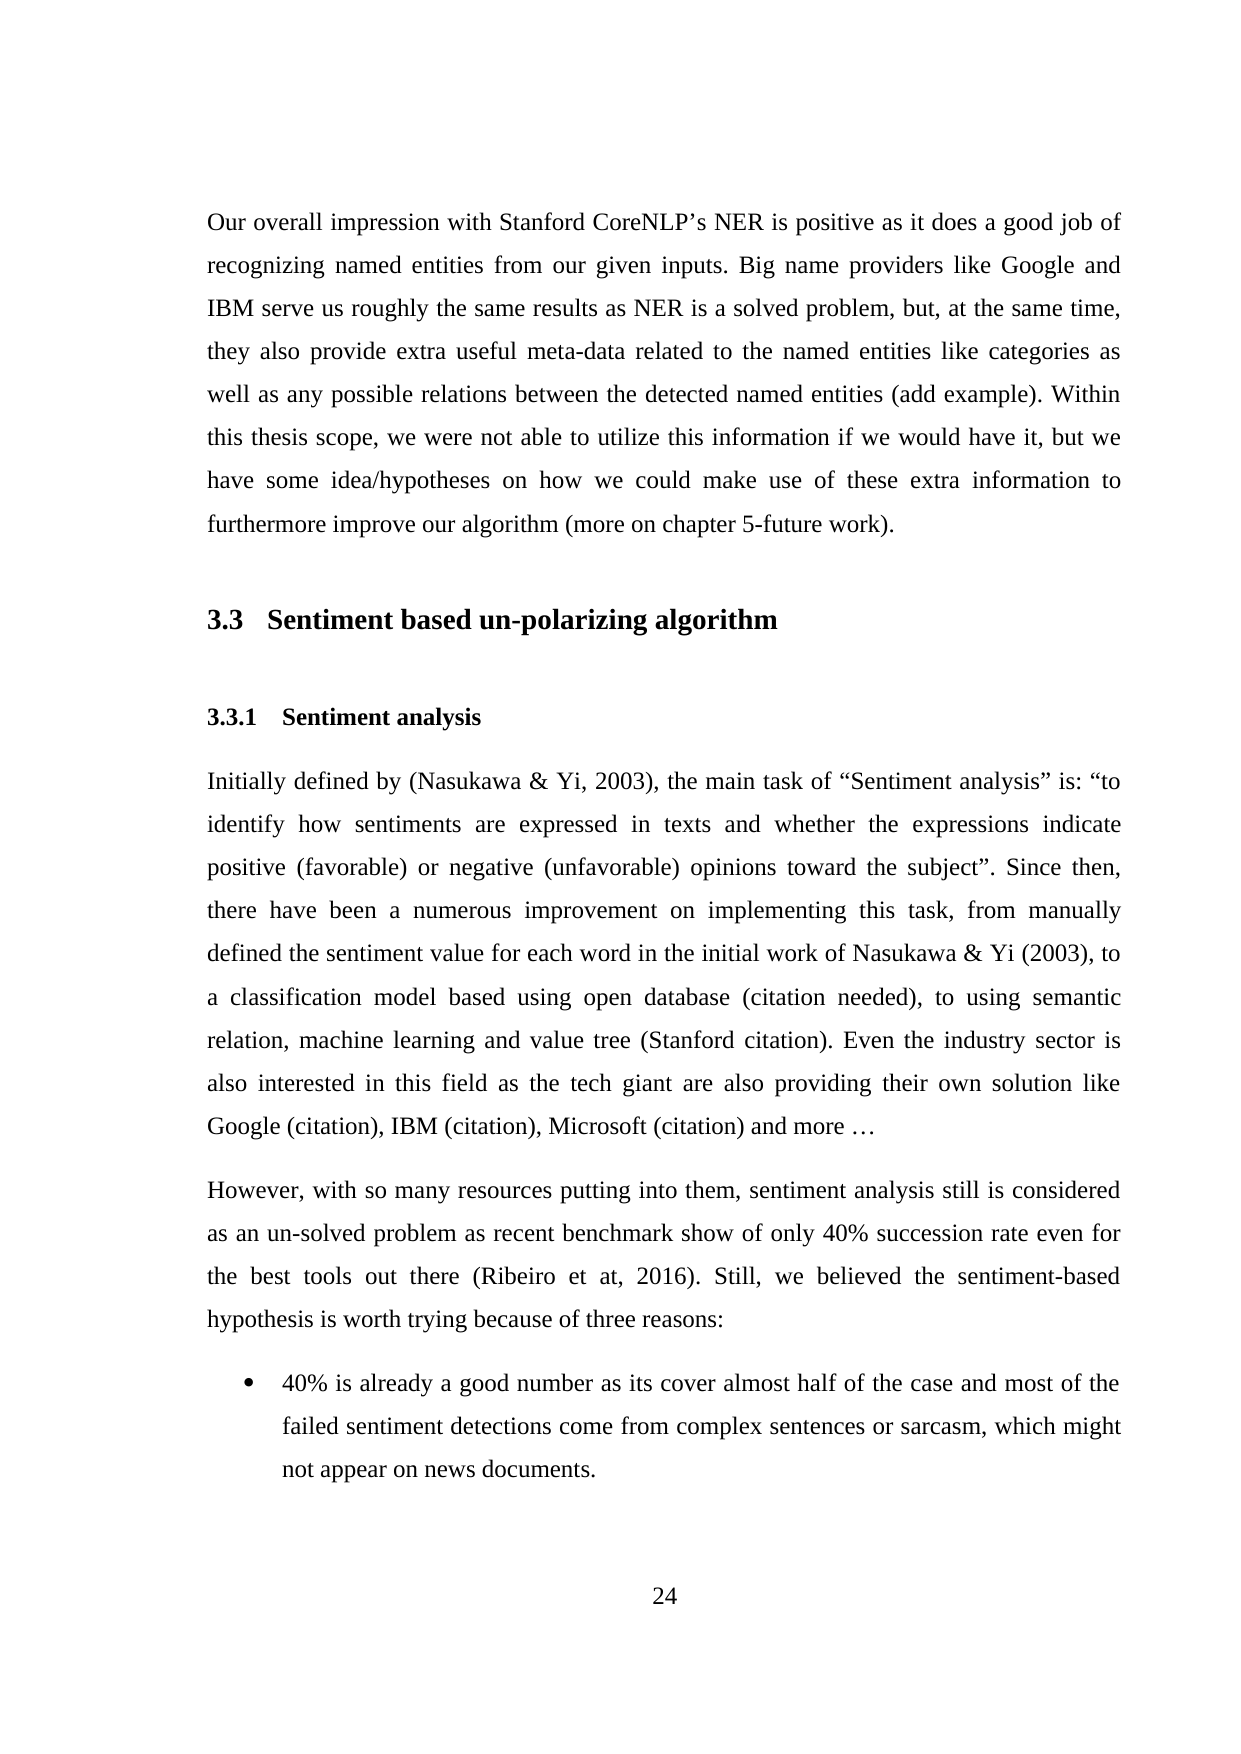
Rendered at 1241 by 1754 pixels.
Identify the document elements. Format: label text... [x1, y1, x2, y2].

list 40% is already a good number as its cover almost half of the case and most of the failed sentiment detections come from complex sentences or sarcasm, which might not appear on news documents. [244, 1368, 1122, 1483]
text Our overall impression with Stanford CoreNLP’s NER is positive as it does a good job of recognizing named entities from our given inputs. Big name providers like Google and IBM serve us roughly the same results as NER is a solved problem, but, at the same time, they also provide extra useful meta-data related to the named entities like categories as well as any possible relations between the detected named entities (add example). Within this thesis scope, we were not able to utilize this information if we would have it, but we have some idea/hypotheses on how we could make use of these extra information to furthermore improve our algorithm (more on chapter 5-future work). [207, 207, 1122, 537]
text However, with so many resources putting into them, sentiment analysis still is considered as an un-solved problem as recent benchmark show of only 40% succession rate even for the best tools out there (Ribeiro et at, 2016). Still, we believed the sentiment-based hypothesis is worth trying because of three reasons: [207, 1175, 1122, 1333]
subtitle Sentiment based un-polarizing algorithm [207, 602, 1122, 635]
subtitle Sentiment analysis [207, 702, 1122, 731]
text Initially defined by (Nasukawa & Yi, 2003), the main task of “Sentiment analysis” is: “to identify how sentiments are expressed in texts and whether the expressions indicate positive (favorable) or negative (unfavorable) opinions toward the subject”. Since then, there have been a numerous improvement on implementing this task, from manually defined the sentiment value for each word in the initial work of Nasukawa & Yi (2003), to a classification model based using open database (citation needed), to using semantic relation, machine learning and value tree (Stanford citation). Even the industry sector is also interested in this field as the tech giant are also providing their own solution like Google (citation), IBM (citation), Microsoft (citation) and more … [207, 766, 1122, 1140]
